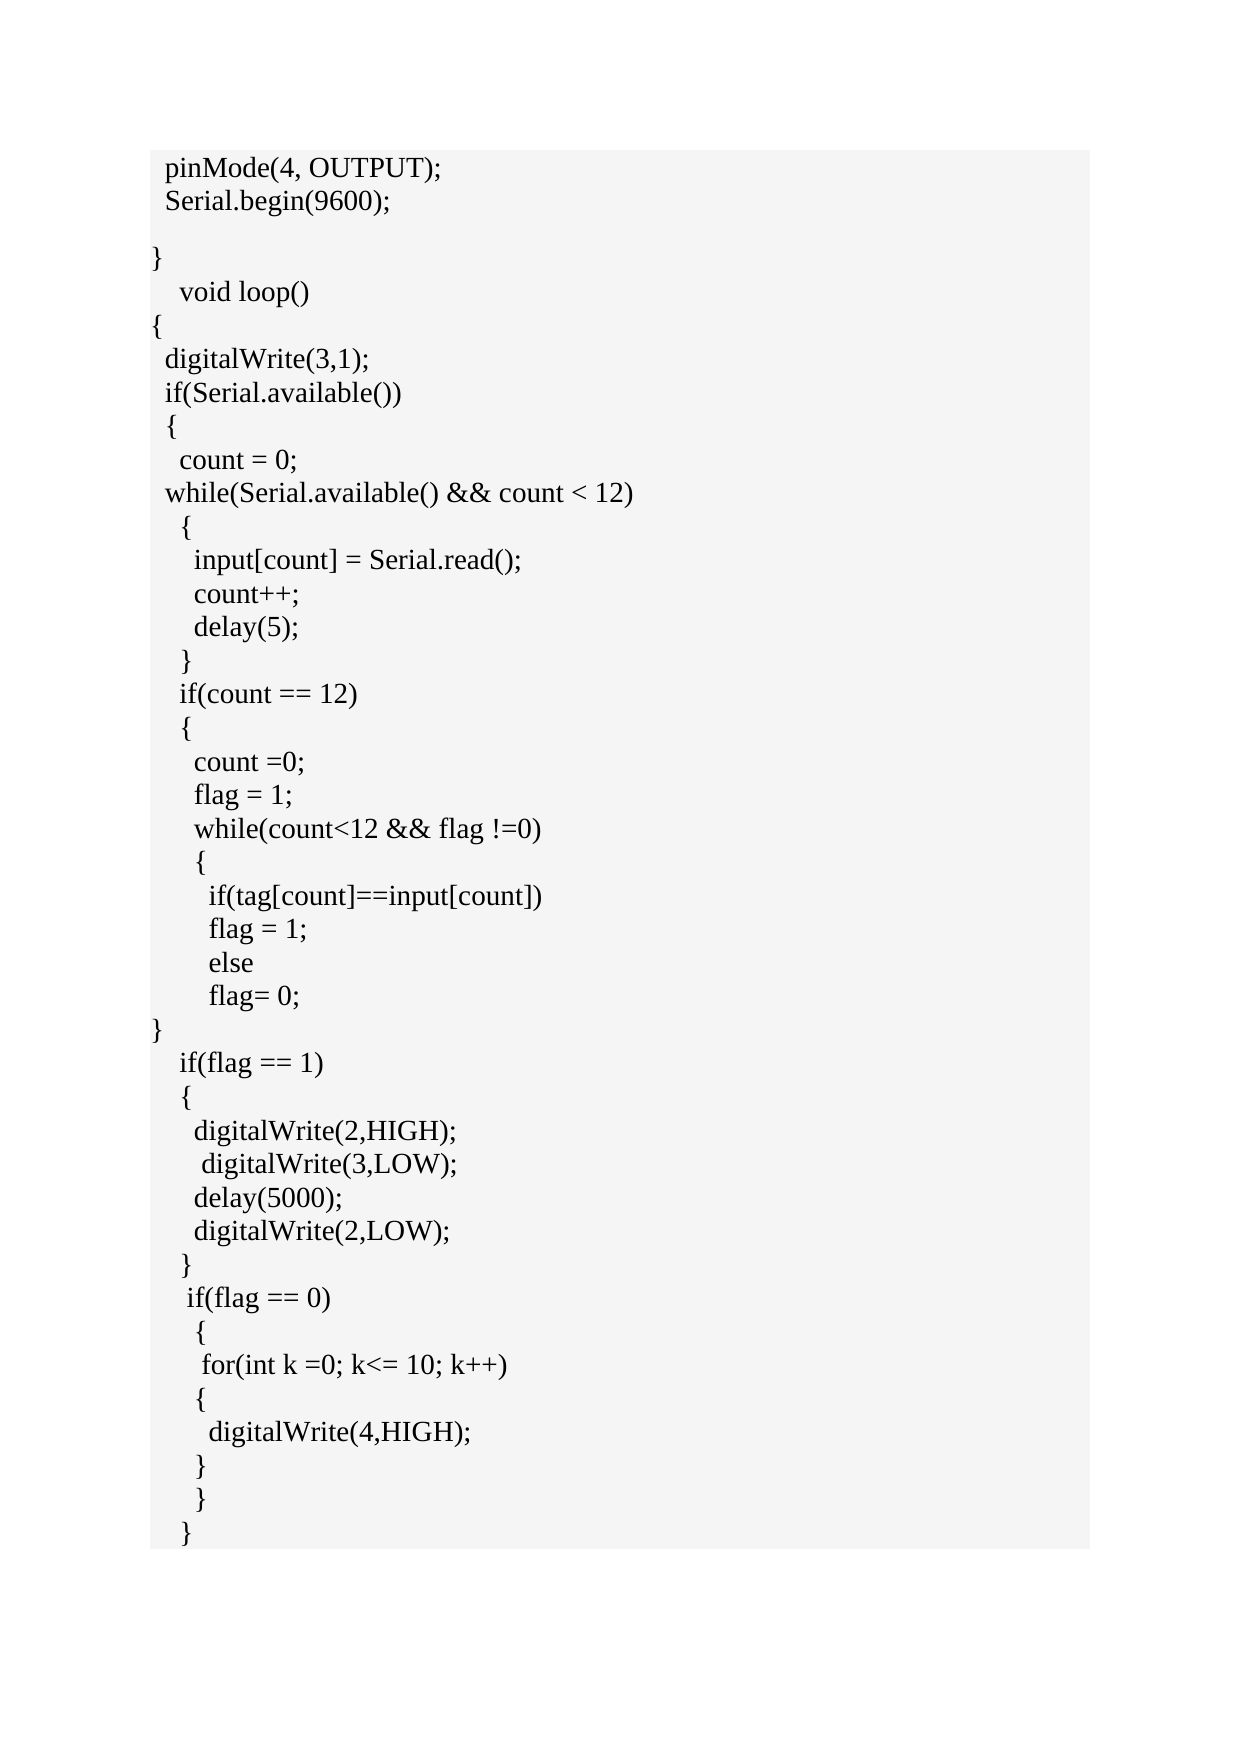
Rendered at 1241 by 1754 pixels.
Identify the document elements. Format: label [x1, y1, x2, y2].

text [150, 150, 1090, 217]
text [150, 241, 1090, 1549]
